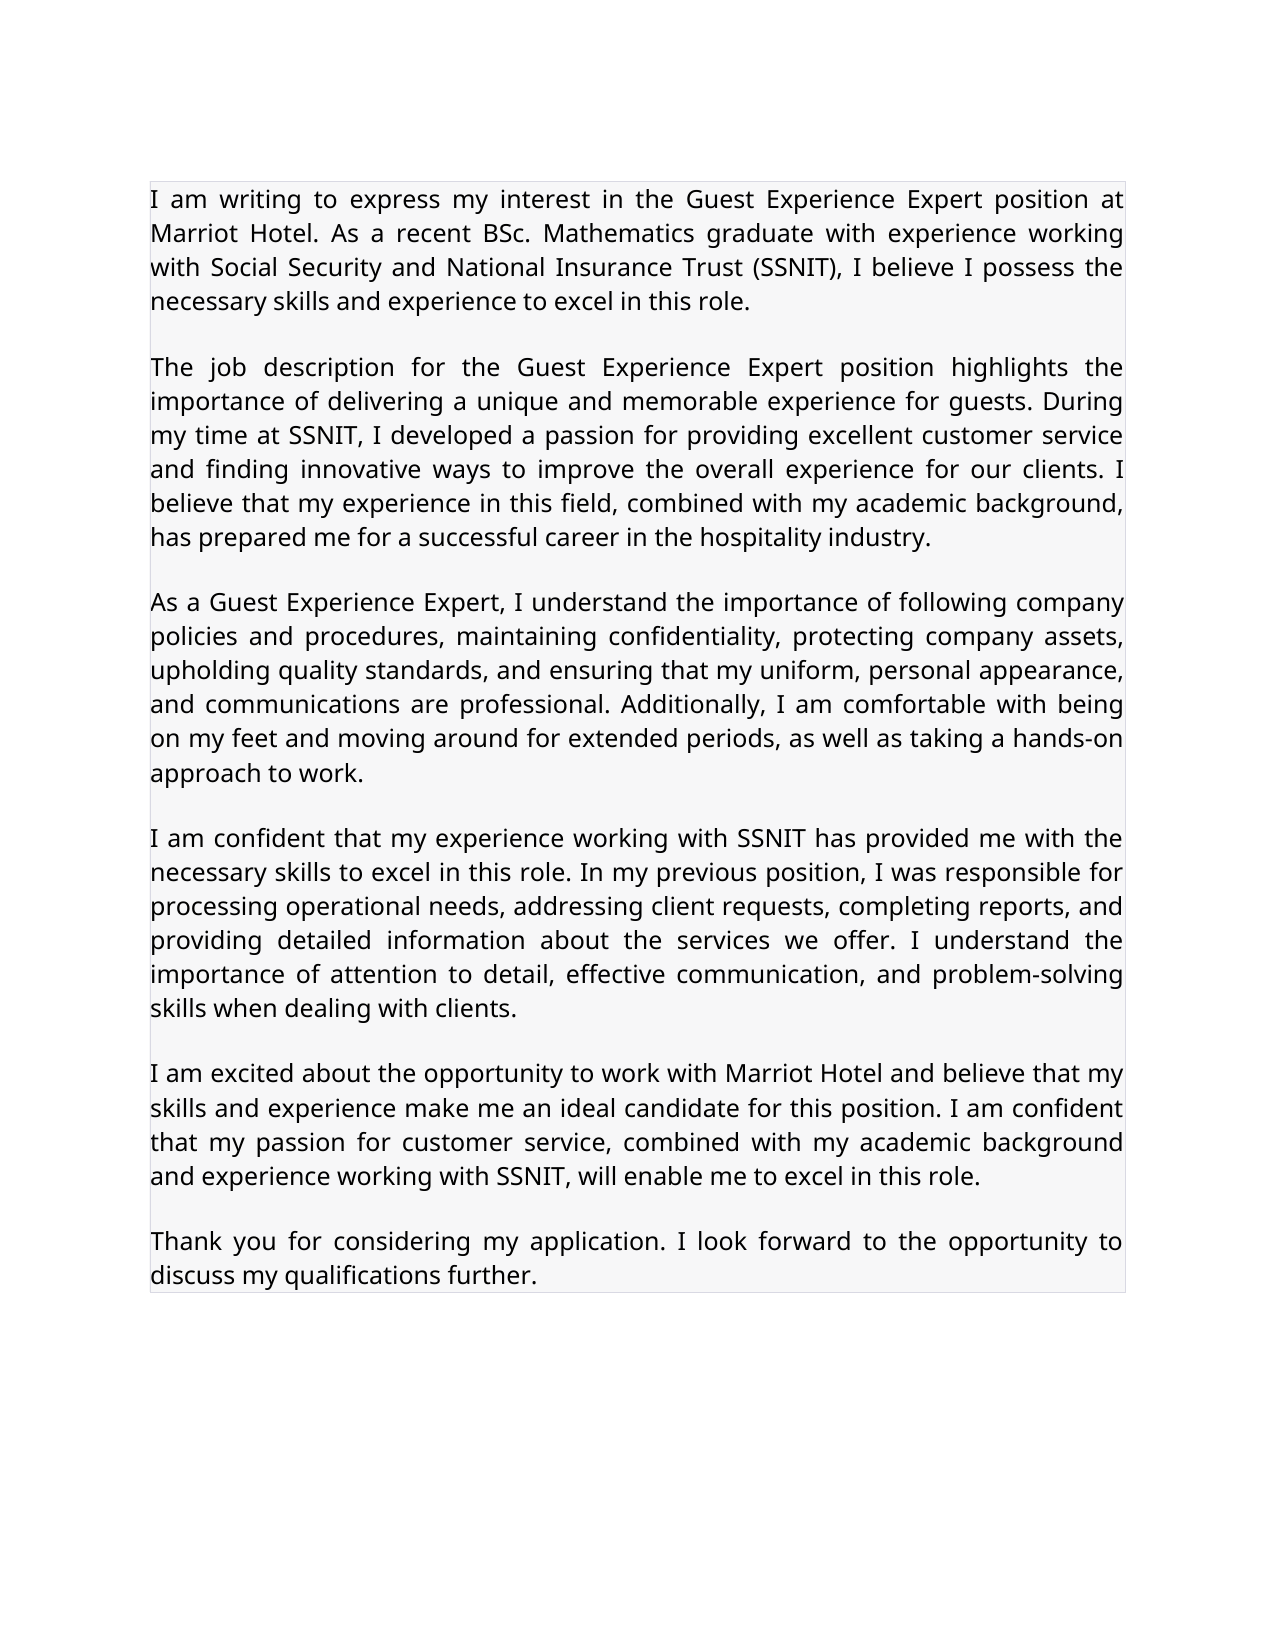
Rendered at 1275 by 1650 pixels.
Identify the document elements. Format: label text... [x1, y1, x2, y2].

text As a Guest Experience Expert, I understand the importance of following company policies and procedures, maintaining confidentiality, protecting company assets, upholding quality standards, and ensuring that my uniform, personal appearance, and communications are professional. Additionally, I am comfortable with being on my feet and moving around for extended periods, as well as taking a hands-on approach to work. [151, 584, 1125, 789]
text I am excited about the opportunity to work with Marriot Hotel and believe that my skills and experience make me an ideal candidate for this position. I am confident that my passion for customer service, combined with my academic background and experience working with SSNIT, will enable me to excel in this role. [151, 1056, 1125, 1192]
text The job description for the Guest Experience Expert position highlights the importance of delivering a unique and memorable experience for guests. During my time at SSNIT, I developed a passion for providing excellent customer service and finding innovative ways to improve the overall experience for our clients. I believe that my experience in this field, combined with my academic background, has prepared me for a successful career in the hospitality industry. [151, 349, 1125, 554]
text I am confident that my experience working with SSNIT has provided me with the necessary skills to excel in this role. In my previous position, I was responsible for processing operational needs, addressing client requests, completing reports, and providing detailed information about the services we offer. I understand the importance of attention to detail, effective communication, and problem-solving skills when dealing with clients. [151, 820, 1125, 1025]
text Thank you for considering my application. I look forward to the opportunity to discuss my qualifications further. [151, 1223, 1125, 1292]
text I am writing to express my interest in the Guest Experience Expert position at Marriot Hotel. As a recent BSc. Mathematics graduate with experience working with Social Security and National Insurance Trust (SSNIT), I believe I possess the necessary skills and experience to excel in this role. [151, 182, 1125, 318]
